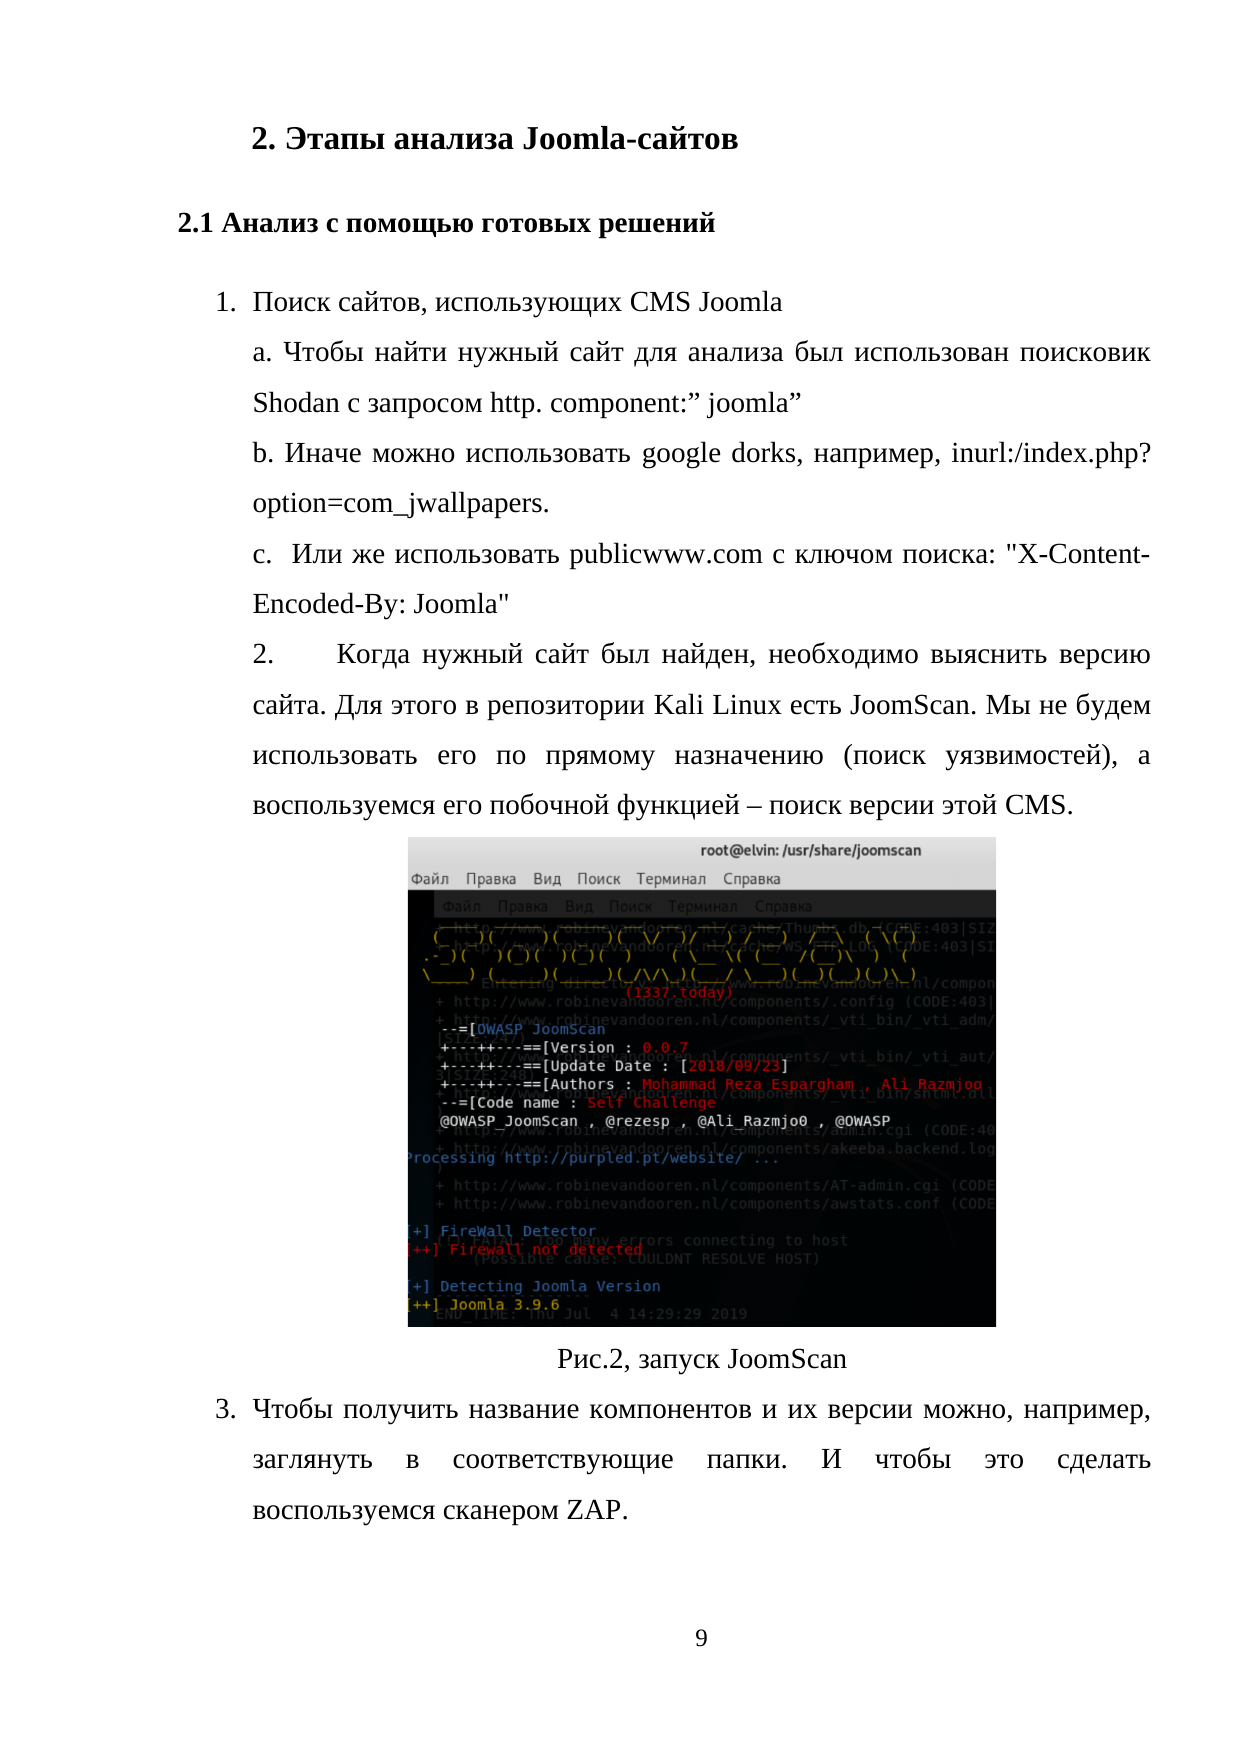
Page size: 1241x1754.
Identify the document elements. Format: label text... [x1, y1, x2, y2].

list Чтобы получить название компонентов и их версии можно, например, заглянуть в соответствующие папки. И чтобы это сделать воспользуемся сканером ZAP. [215, 1391, 1152, 1525]
list а. Чтобы найти нужный сайт для анализа был использован поисковик Shodan с запросом http. component:” joomla” [252, 334, 1152, 418]
list b. Иначе можно использовать google dorks, например, inurl:/index.php? option=com_jwallpapers. [252, 435, 1152, 519]
subtitle 2.1 Анализ с помощью готовых решений [177, 205, 1152, 238]
list Когда нужный сайт был найден, необходимо выяснить версию сайта. Для этого в репозитории Kali Linux есть JoomScan. Мы не будем использовать его по прямому назначению (поиск уязвимостей), а воспользуемся его побочной функцией – поиск версии этой CMS. [252, 636, 1152, 821]
list c. Или же использовать publicwww.com с ключом поиска: "X-Content-Encoded-By: Joomla" [252, 536, 1152, 620]
subtitle 2. Этапы анализа Joomla-сайтов [177, 118, 1152, 156]
list Рис.2, запуск JoomScan [252, 1341, 1152, 1374]
list Поиск сайтов, использующих CMS Joomla [215, 284, 1152, 318]
picture [407, 837, 997, 1327]
